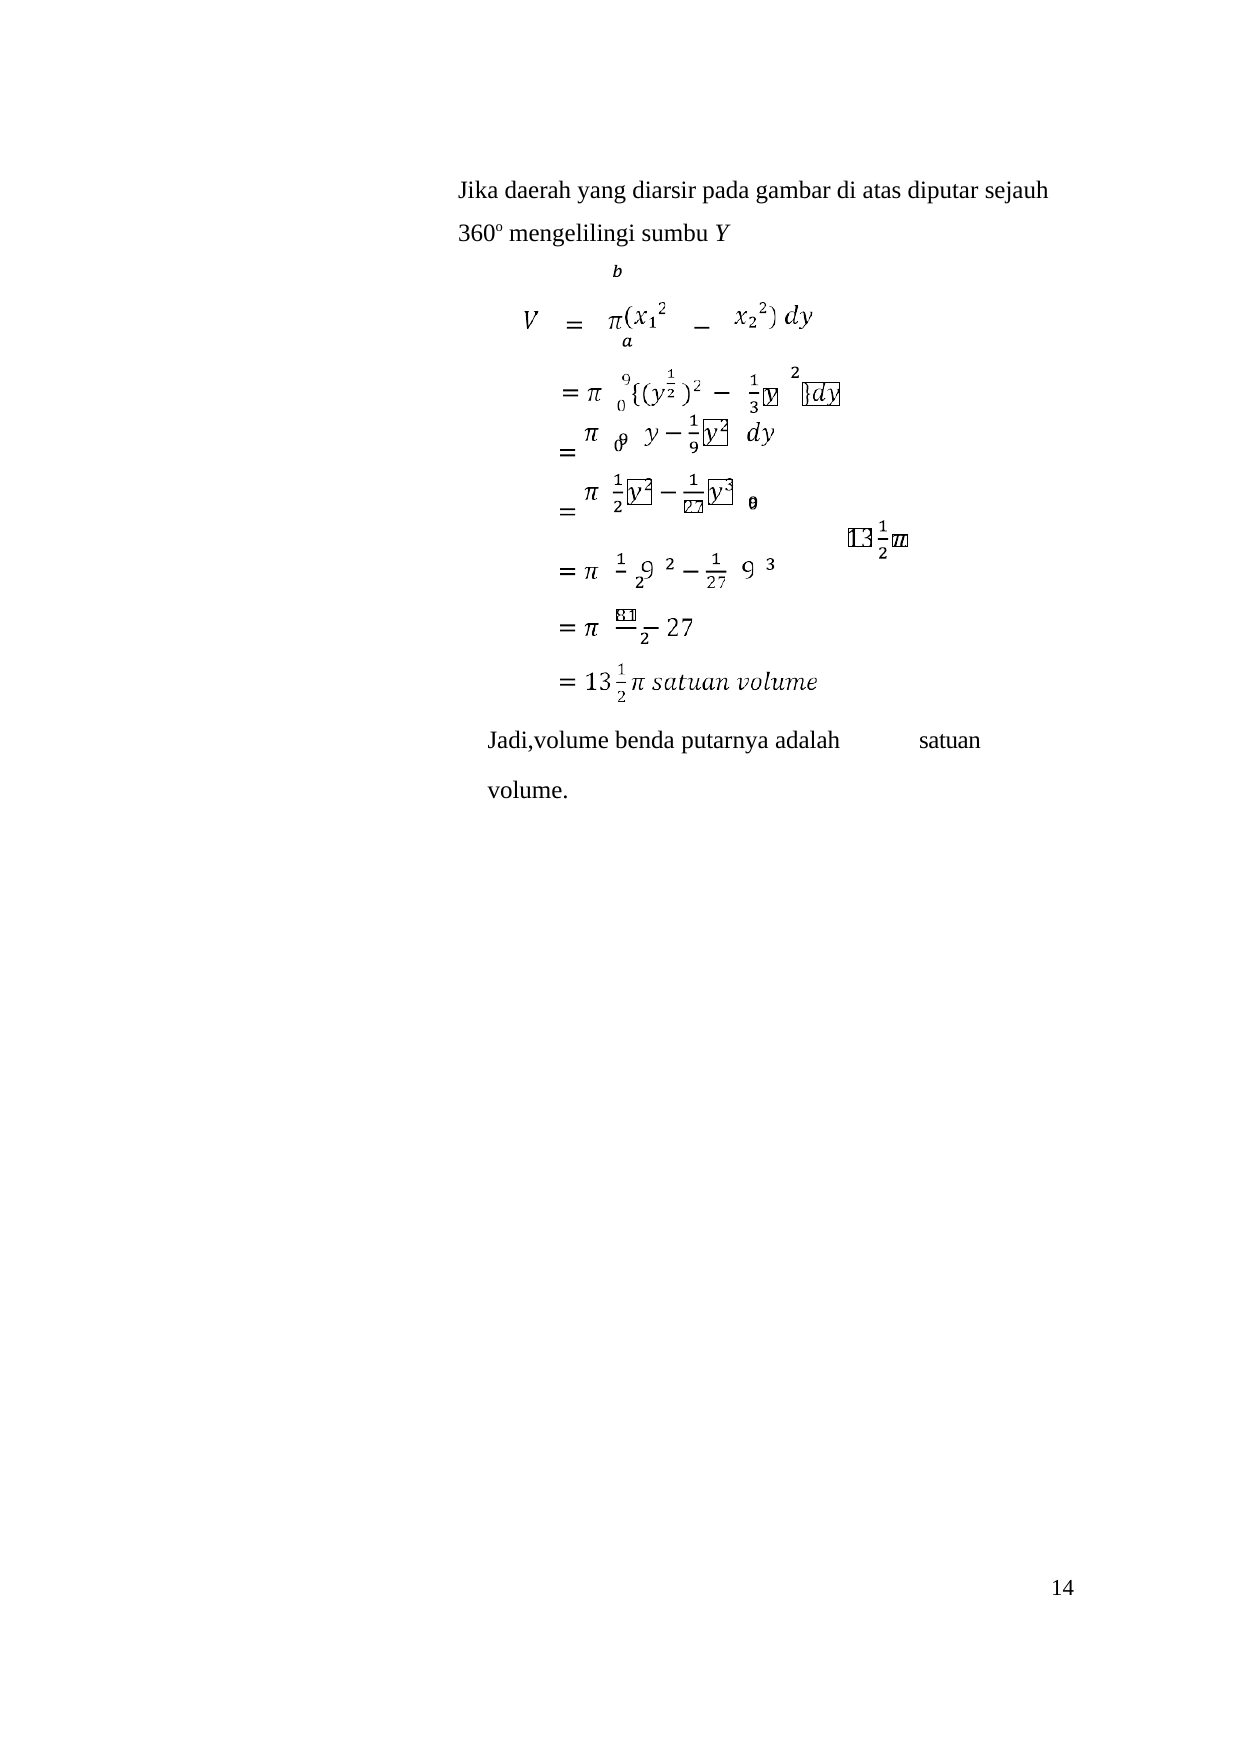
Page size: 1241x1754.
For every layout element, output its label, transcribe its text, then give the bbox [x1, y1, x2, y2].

picture [625, 302, 666, 329]
text Jadi,volume benda putarnya adalah satuan volume. [487, 677, 983, 804]
picture [584, 487, 599, 500]
picture [764, 389, 777, 405]
picture [641, 561, 653, 579]
picture [803, 383, 839, 405]
picture [849, 529, 871, 546]
picture [644, 428, 659, 446]
picture [587, 388, 602, 401]
picture [785, 305, 813, 329]
picture [608, 316, 623, 329]
picture [709, 480, 732, 504]
picture [734, 302, 776, 329]
picture [704, 420, 727, 445]
picture [584, 623, 599, 636]
picture [586, 663, 817, 702]
picture [628, 480, 651, 504]
picture [584, 567, 599, 579]
picture [742, 561, 754, 579]
picture [893, 535, 907, 546]
picture [707, 576, 725, 588]
picture [667, 618, 693, 636]
picture [584, 428, 599, 441]
picture [524, 311, 539, 329]
picture [617, 369, 701, 411]
picture [685, 501, 702, 512]
picture [617, 610, 635, 620]
text Jika daerah yang diarsir pada gambar di atas diputar sejauh 360o mengelilingi sumbu Y [458, 175, 1050, 247]
picture [747, 422, 774, 446]
